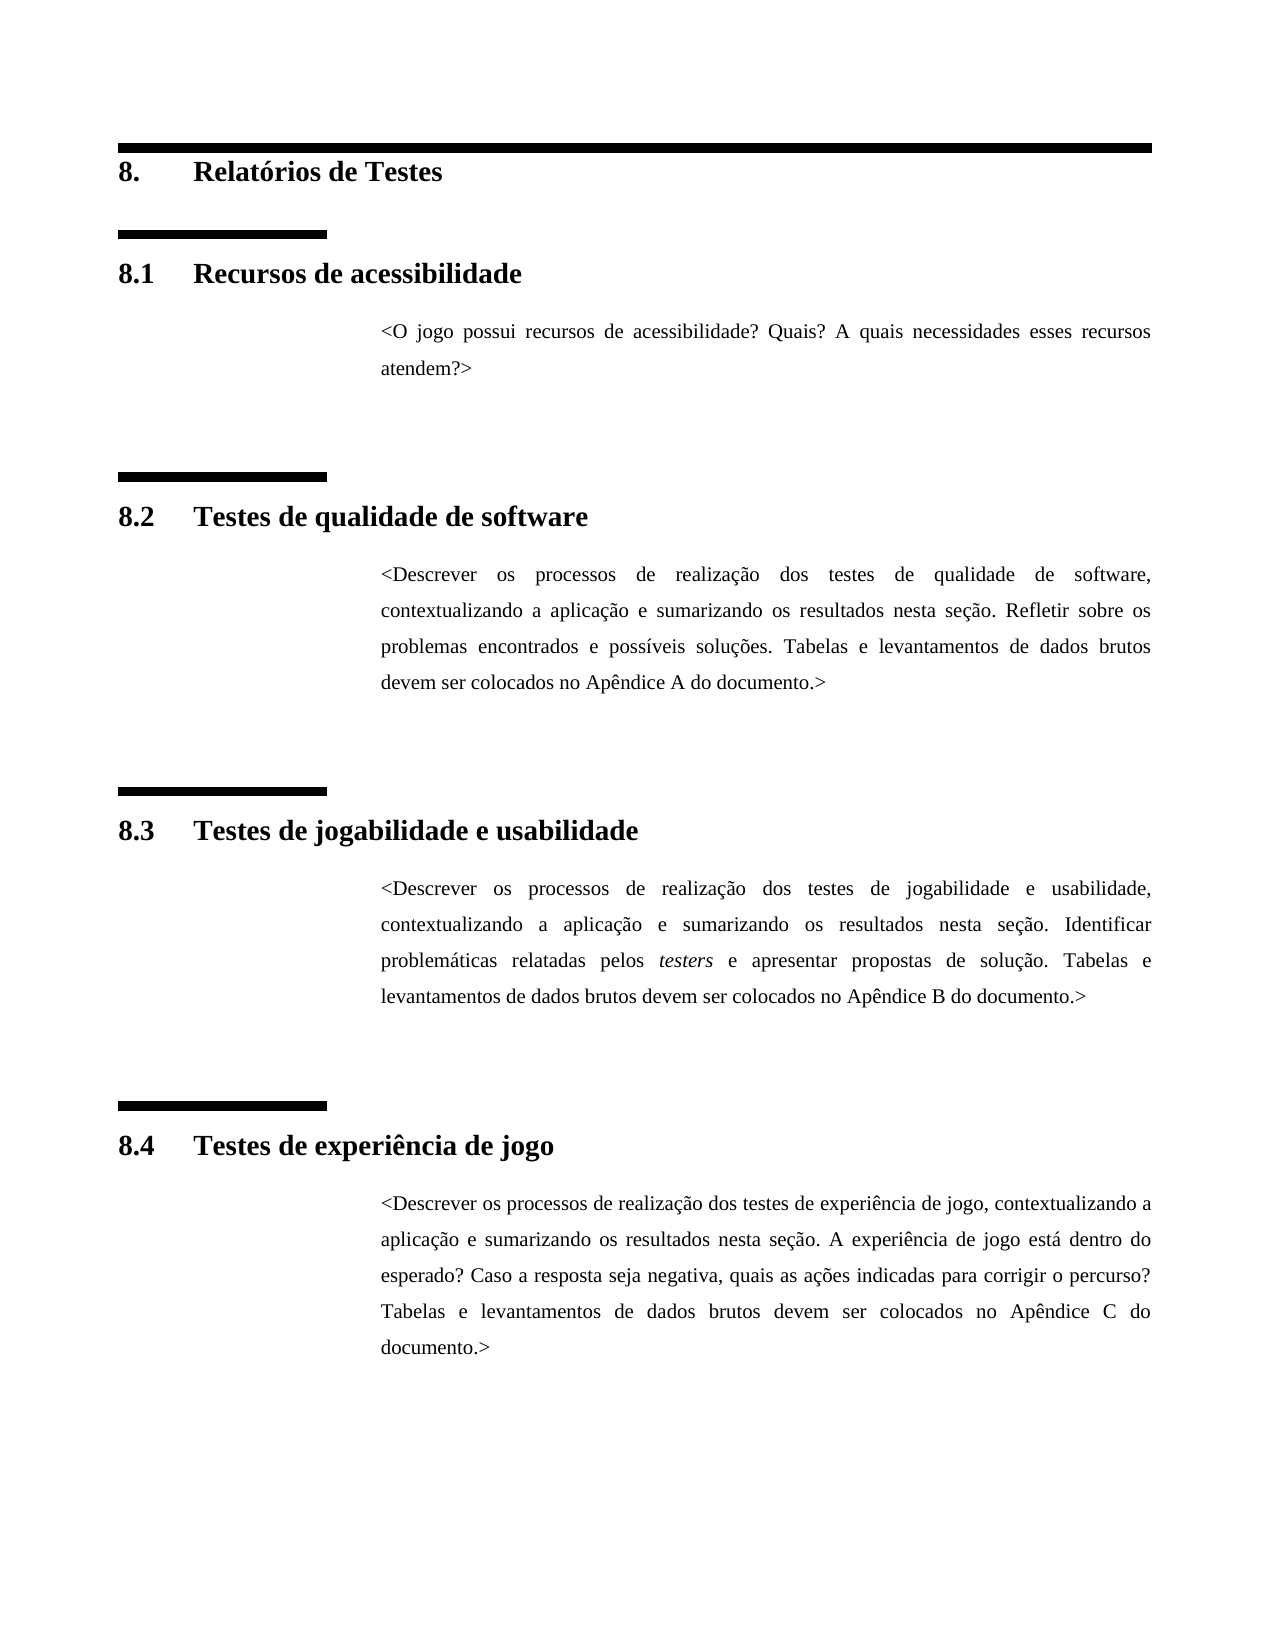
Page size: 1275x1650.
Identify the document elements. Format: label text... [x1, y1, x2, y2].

list Testes de qualidade de software [118, 499, 1152, 533]
list Recursos de acessibilidade [118, 257, 1152, 290]
text <O jogo possui recursos de acessibilidade? Quais? A quais necessidades esses recursos atendem?> [381, 319, 1152, 379]
list Testes de jogabilidade e usabilidade [118, 813, 1152, 847]
title Relatórios de Testes [118, 153, 1152, 188]
text <Descrever os processos de realização dos testes de experiência de jogo, contextualizando a aplicação e sumarizando os resultados nesta seção. A experiência de jogo está dentro do esperado? Caso a resposta seja negativa, quais as ações indicadas para corrigir o percurso? Tabelas e levantamentos de dados brutos devem ser colocados no Apêndice C do documento.> [381, 1191, 1152, 1359]
text <Descrever os processos de realização dos testes de jogabilidade e usabilidade, contextualizando a aplicação e sumarizando os resultados nesta seção. Identificar problemáticas relatadas pelos testers e apresentar propostas de solução. Tabelas e levantamentos de dados brutos devem ser colocados no Apêndice B do documento.> [381, 876, 1152, 1008]
text <Descrever os processos de realização dos testes de qualidade de software, contextualizando a aplicação e sumarizando os resultados nesta seção. Refletir sobre os problemas encontrados e possíveis soluções. Tabelas e levantamentos de dados brutos devem ser colocados no Apêndice A do documento.> [381, 562, 1152, 694]
list Testes de experiência de jogo [118, 1128, 1152, 1162]
